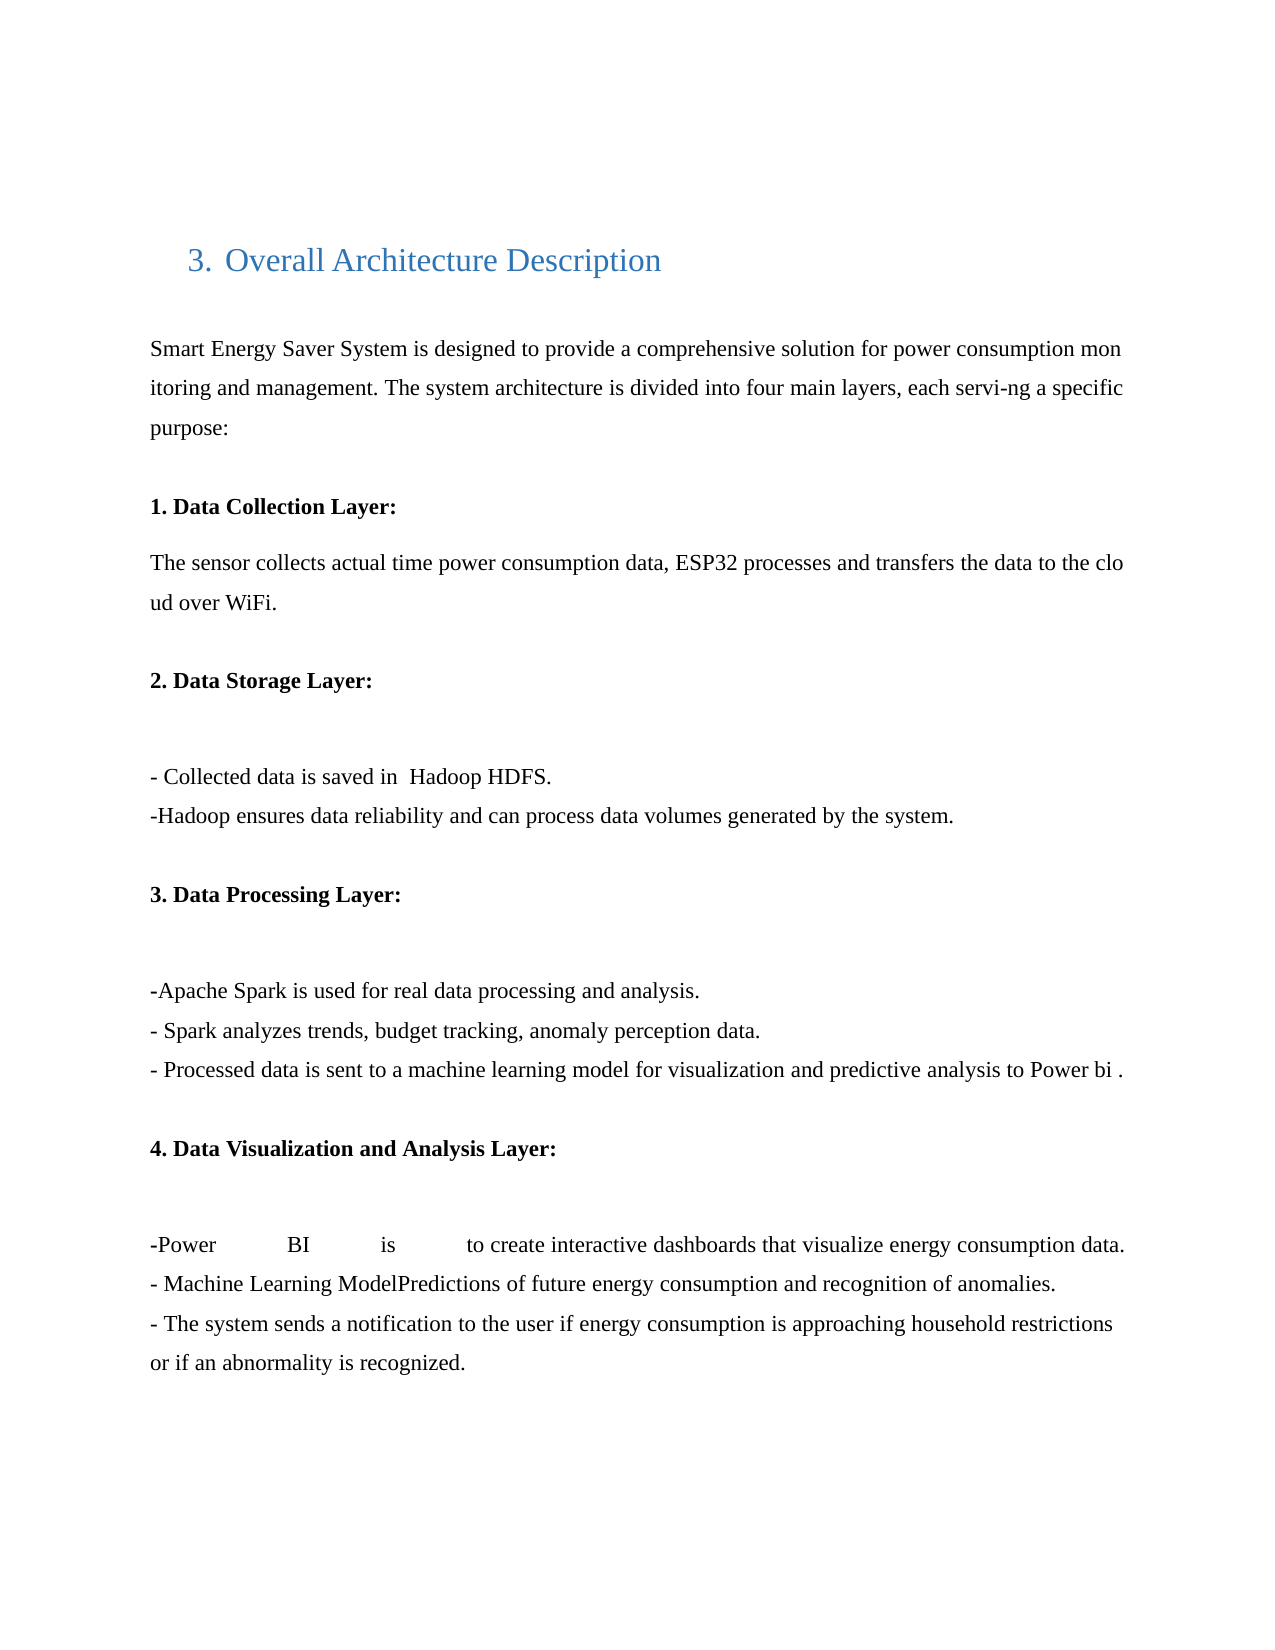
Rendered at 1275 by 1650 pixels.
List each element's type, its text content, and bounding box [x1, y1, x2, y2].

text Smart Energy Saver System is designed to provide a comprehensive solution for power consumption monitoring and management. The system architecture is divided into four main layers, each servi-ng a specific purpose: 1. Data Collection Layer: [150, 335, 1125, 519]
subtitle Overall Architecture Description [187, 240, 1125, 278]
text The sensor collects actual time power consumption data, ESP32 processes and transfers the data to the cloud over WiFi. 2. Data Storage Layer: [150, 549, 1125, 694]
text -Apache Spark is used for real data processing and analysis. - Spark analyzes trends, budget tracking, anomaly perception data. - Processed data is sent to a machine learning model for visualization and predictive analysis to Power bi . 4. Data Visualization and Analysis Layer: [150, 938, 1125, 1161]
text -Power BI is to create interactive dashboards that visualize energy consumption data. - Machine Learning ModelPredictions of future energy consumption and recognition of anomalies. - The system sends a notification to the user if energy consumption is approaching household restrictions or if an abnormality is recognized. [150, 1191, 1125, 1422]
text - Collected data is saved in Hadoop HDFS. -Hadoop ensures data reliability and can process data volumes generated by the system. 3. Data Processing Layer: [150, 724, 1125, 908]
